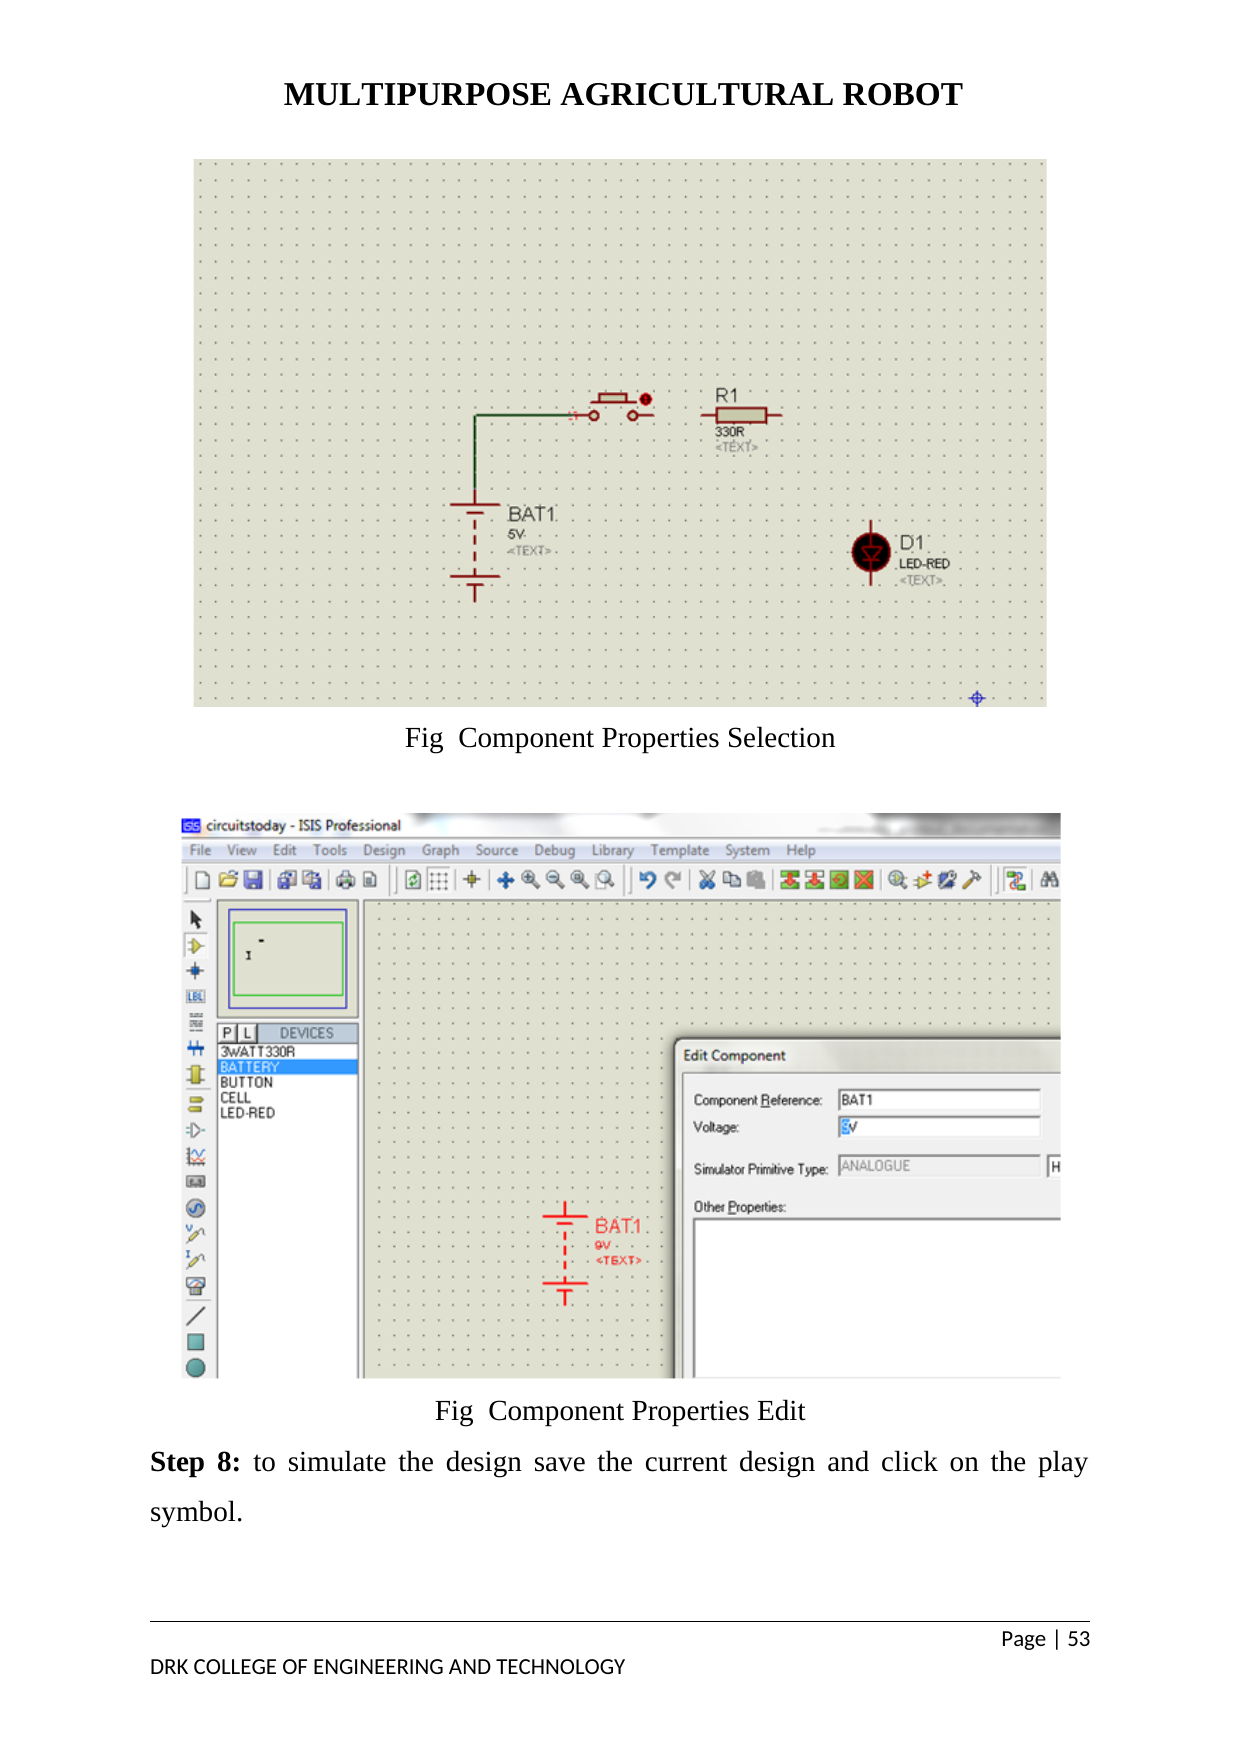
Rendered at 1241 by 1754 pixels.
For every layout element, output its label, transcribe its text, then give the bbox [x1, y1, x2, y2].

text Step 8: to simulate the design save the current design and click on the play symbol. [150, 1444, 1090, 1528]
text Fig Component Properties Edit [150, 1393, 1090, 1427]
picture [193, 159, 1047, 707]
picture [179, 813, 1061, 1380]
text Fig Component Properties Selection [150, 720, 1090, 754]
